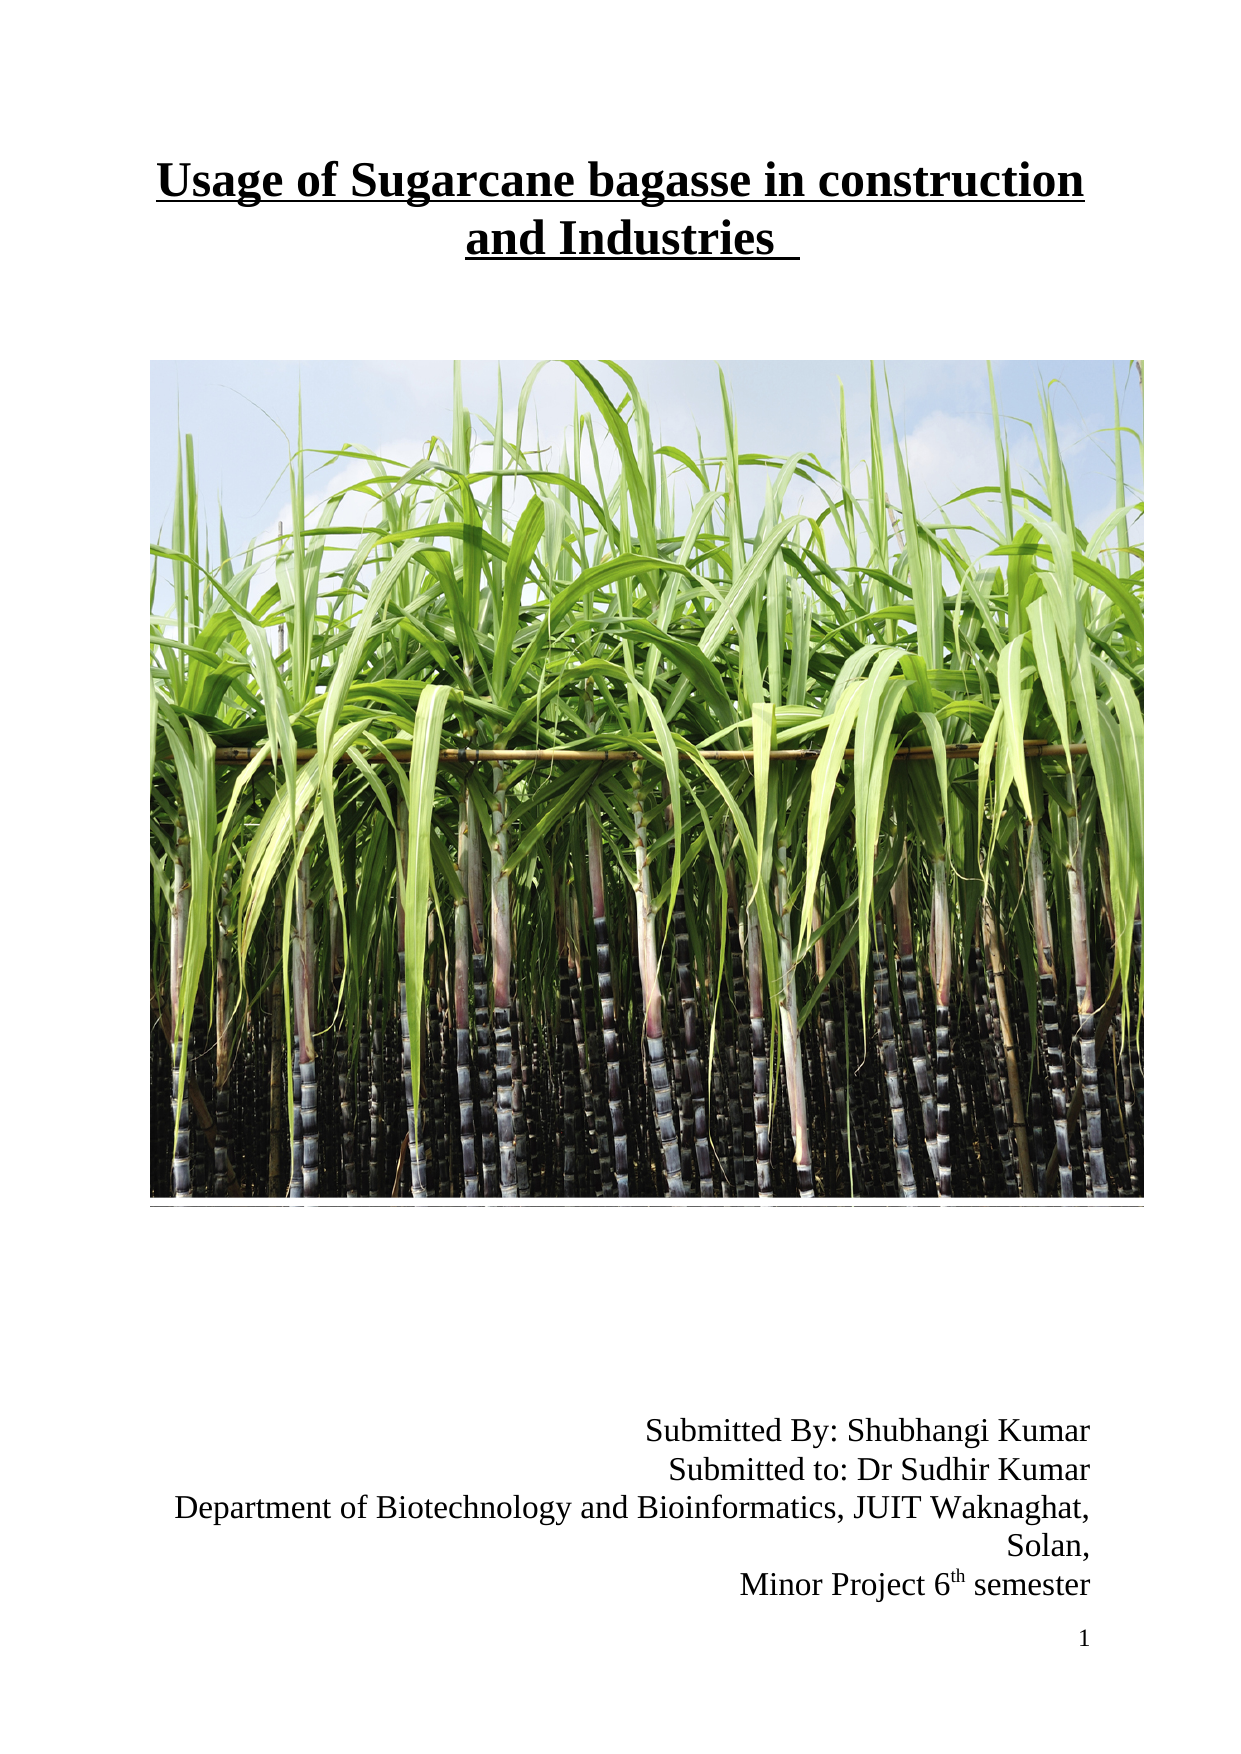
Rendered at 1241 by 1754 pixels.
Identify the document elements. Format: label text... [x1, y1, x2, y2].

text Submitted By: Shubhangi Kumar [150, 1411, 1090, 1449]
text Minor Project 6th semester [150, 1564, 1090, 1602]
picture [150, 360, 1144, 1197]
text Usage of Sugarcane bagasse in construction and Industries [150, 150, 1090, 265]
text Department of Biotechnology and Bioinformatics, JUIT Waknaghat, Solan, [150, 1487, 1090, 1564]
text Submitted to: Dr Sudhir Kumar [150, 1449, 1090, 1487]
